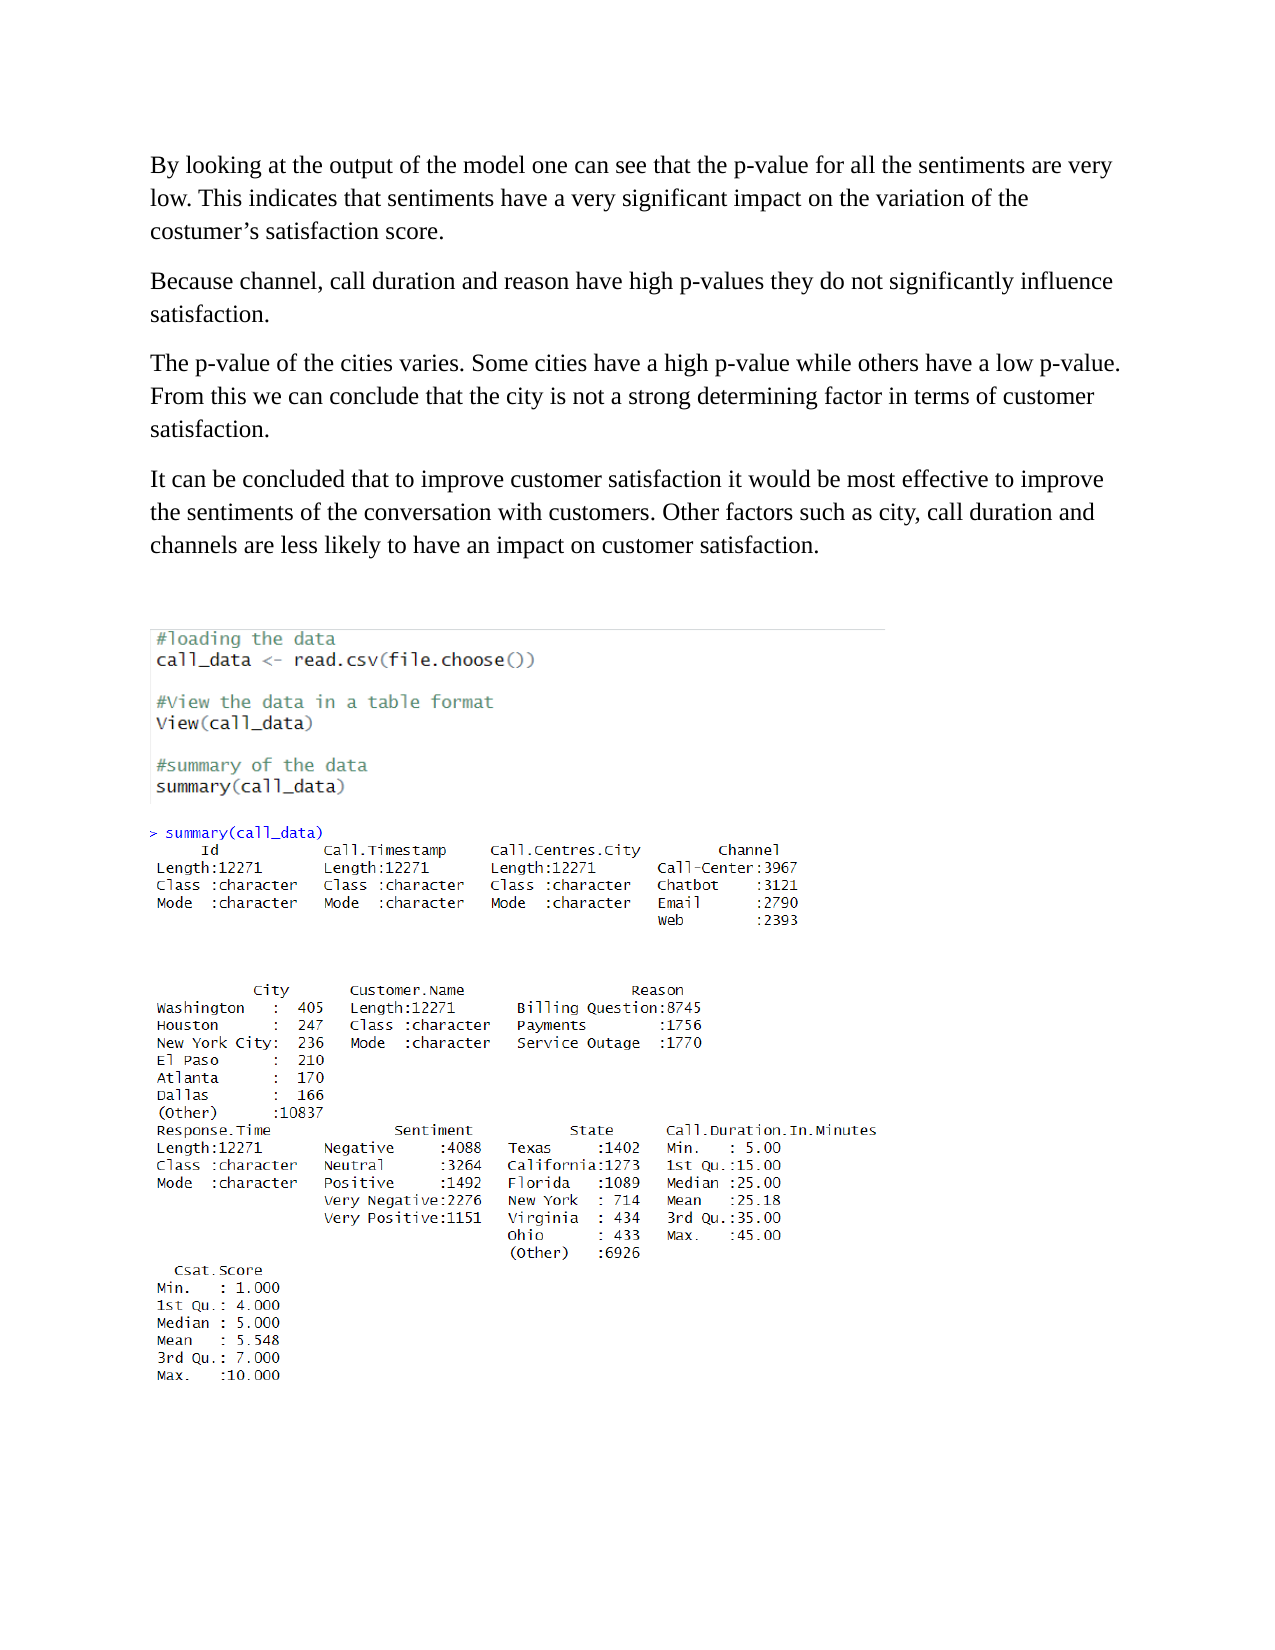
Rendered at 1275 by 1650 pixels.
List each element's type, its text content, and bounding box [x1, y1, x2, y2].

text By looking at the output of the model one can see that the p-value for all the sentiments are very low. This indicates that sentiments have a very significant impact on the variation of the costumer’s satisfaction score. [150, 150, 1125, 245]
picture [150, 825, 886, 1394]
text It can be concluded that to improve customer satisfaction it would be most effective to improve the sentiments of the conversation with customers. Other factors such as city, call duration and channels are less likely to have an impact on customer satisfaction. [150, 464, 1125, 559]
text The p-value of the cities varies. Some cities have a high p-value while others have a low p-value. From this we can conclude that the city is not a strong determining factor in terms of customer satisfaction. [150, 348, 1125, 443]
text Because channel, call duration and reason have high p-values they do not significantly influence satisfaction. [150, 266, 1125, 327]
picture [150, 629, 886, 804]
